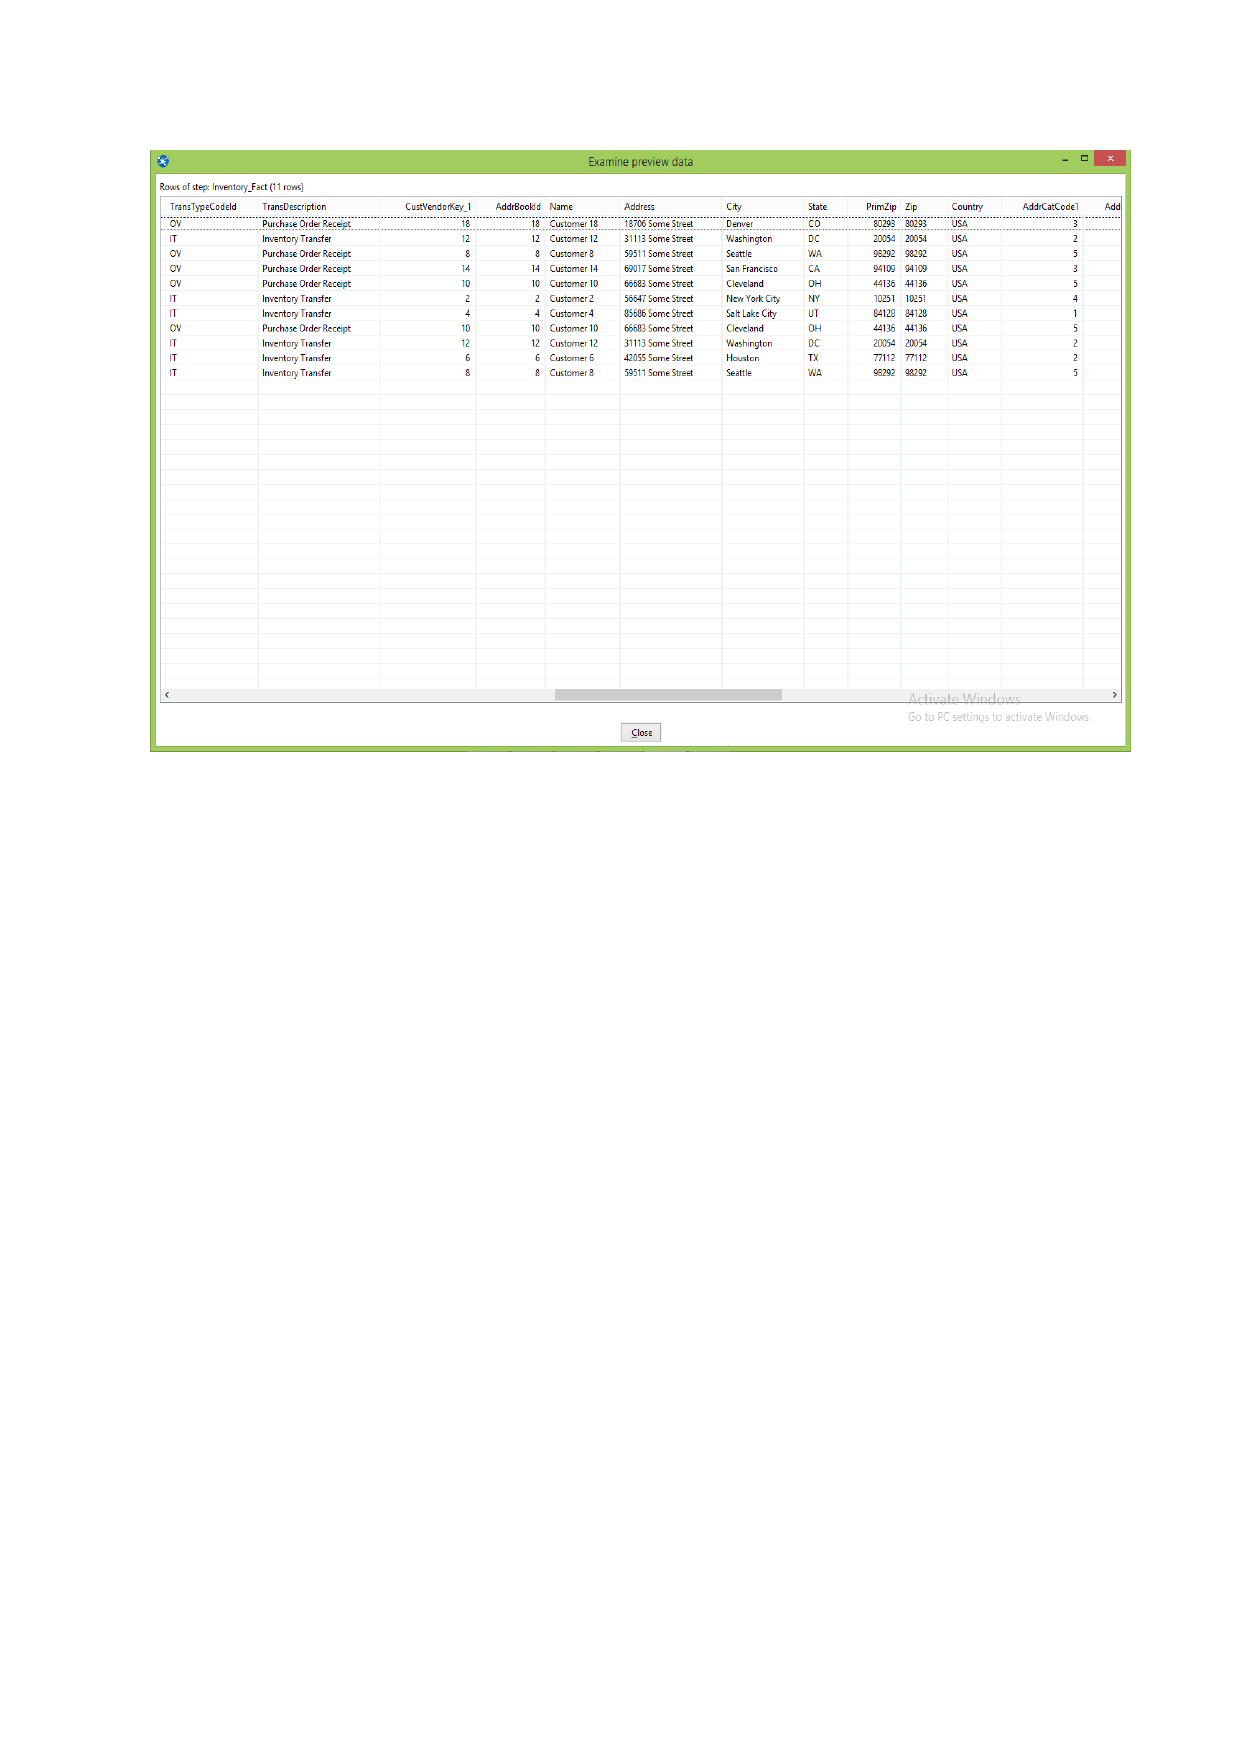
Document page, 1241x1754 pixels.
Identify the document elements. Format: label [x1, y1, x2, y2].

picture [150, 150, 1131, 752]
